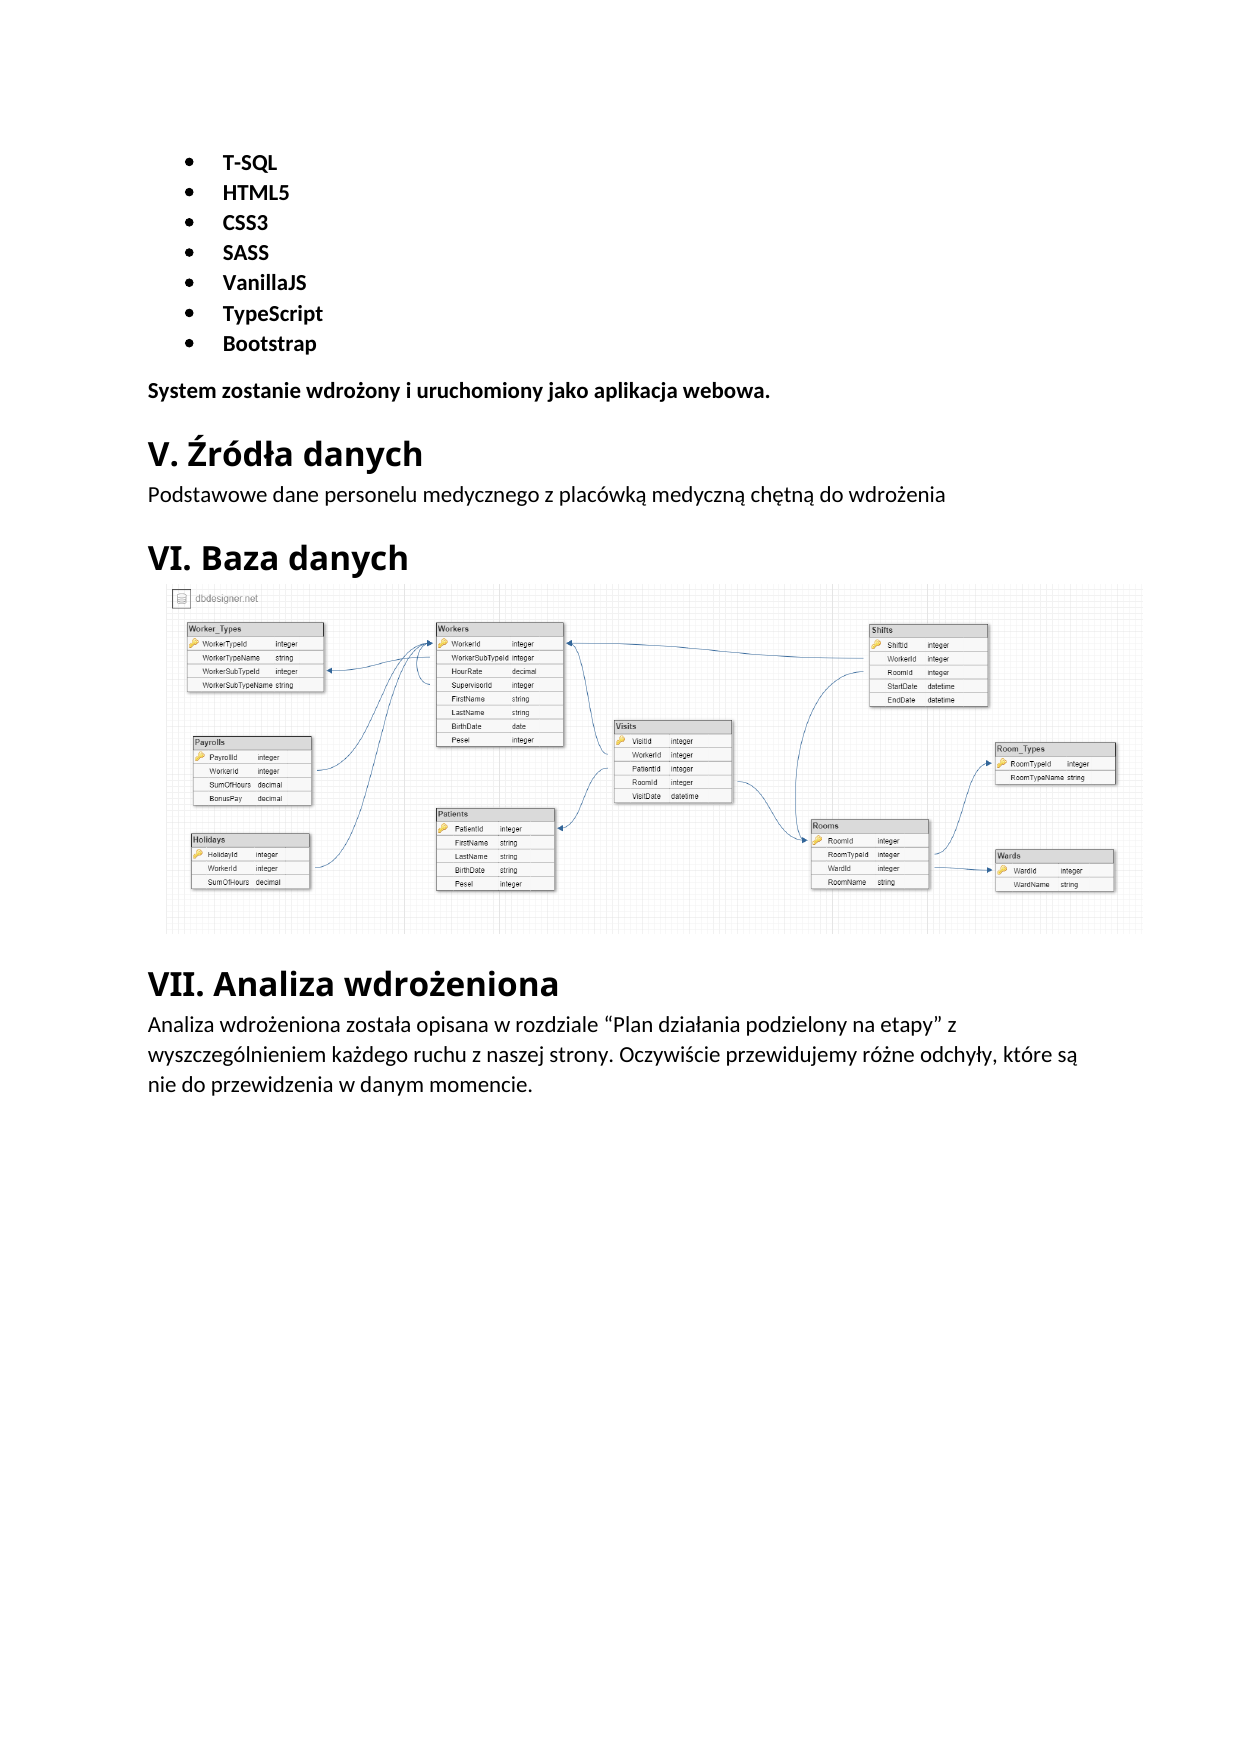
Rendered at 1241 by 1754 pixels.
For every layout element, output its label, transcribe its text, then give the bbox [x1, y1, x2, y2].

subtitle V. Źródła danych [148, 431, 1093, 476]
subtitle VII. Analiza wdrożeniona [148, 961, 1093, 1007]
text Analiza wdrożeniona została opisana w rozdziale “Plan działania podzielony na etapy” z wyszczególnieniem każdego ruchu z naszej strony. Oczywiście przewidujemy różne odchyły, które są nie do przewidzenia w danym momencie. [148, 1010, 1093, 1099]
list CSS3 [185, 208, 1093, 236]
text Podstawowe dane personelu medycznego z placówką medyczną chętną do wdrożenia [148, 480, 1093, 508]
text System zostanie wdrożony i uruchomiony jako aplikacja webowa. [148, 376, 1093, 404]
list VanillaJS [185, 268, 1093, 296]
subtitle VI. Baza danych [148, 535, 1093, 581]
list SASS [185, 238, 1093, 266]
list TypeScript [185, 299, 1093, 327]
list T-SQL [185, 148, 1093, 176]
list Bootstrap [185, 329, 1093, 357]
list HTML5 [185, 178, 1093, 206]
